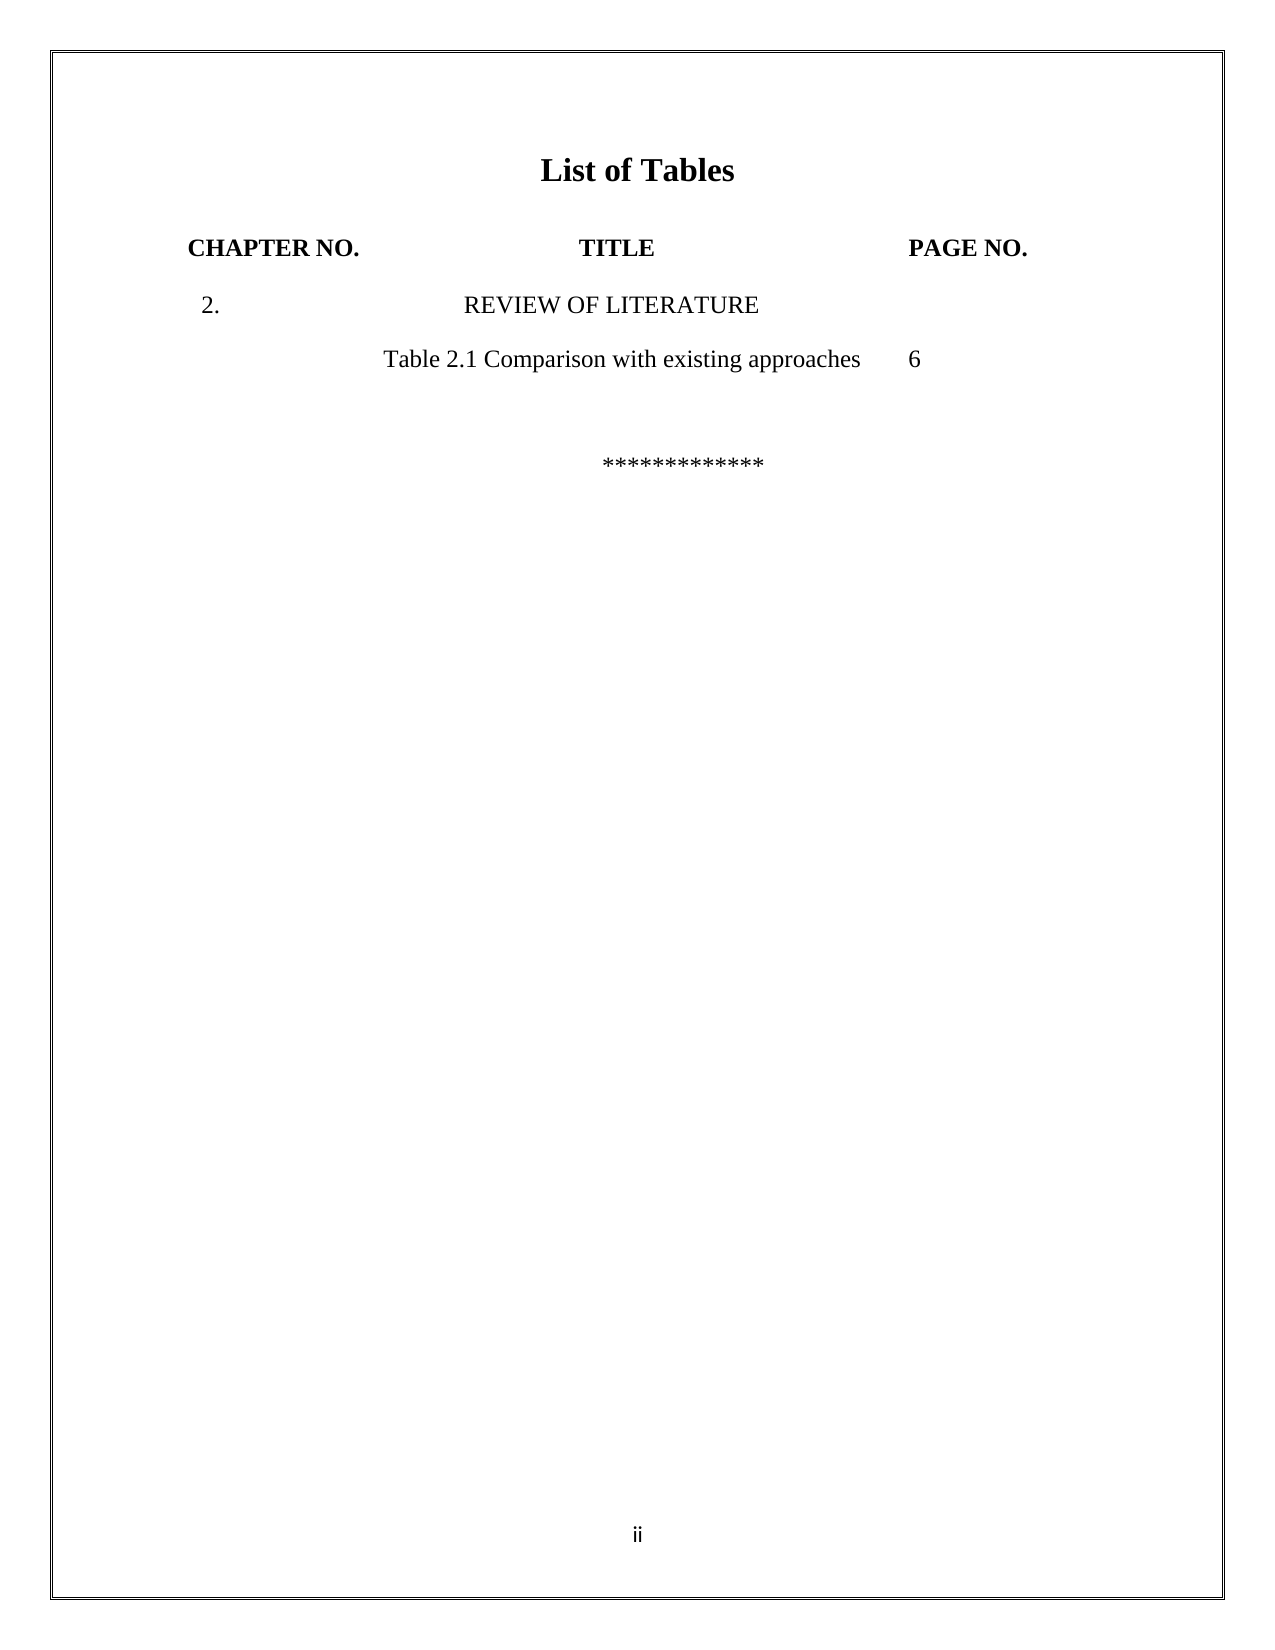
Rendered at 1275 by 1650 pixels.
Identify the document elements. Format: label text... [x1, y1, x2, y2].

text ************* [290, 451, 1076, 480]
text Table 2.1 Comparison with existing approaches 6 [375, 344, 920, 373]
text List of Tables [150, 150, 1125, 188]
list CHAPTER NO. TITLE PAGE NO. [187, 233, 1125, 261]
list REVIEW OF LITERATURE [201, 290, 1125, 319]
